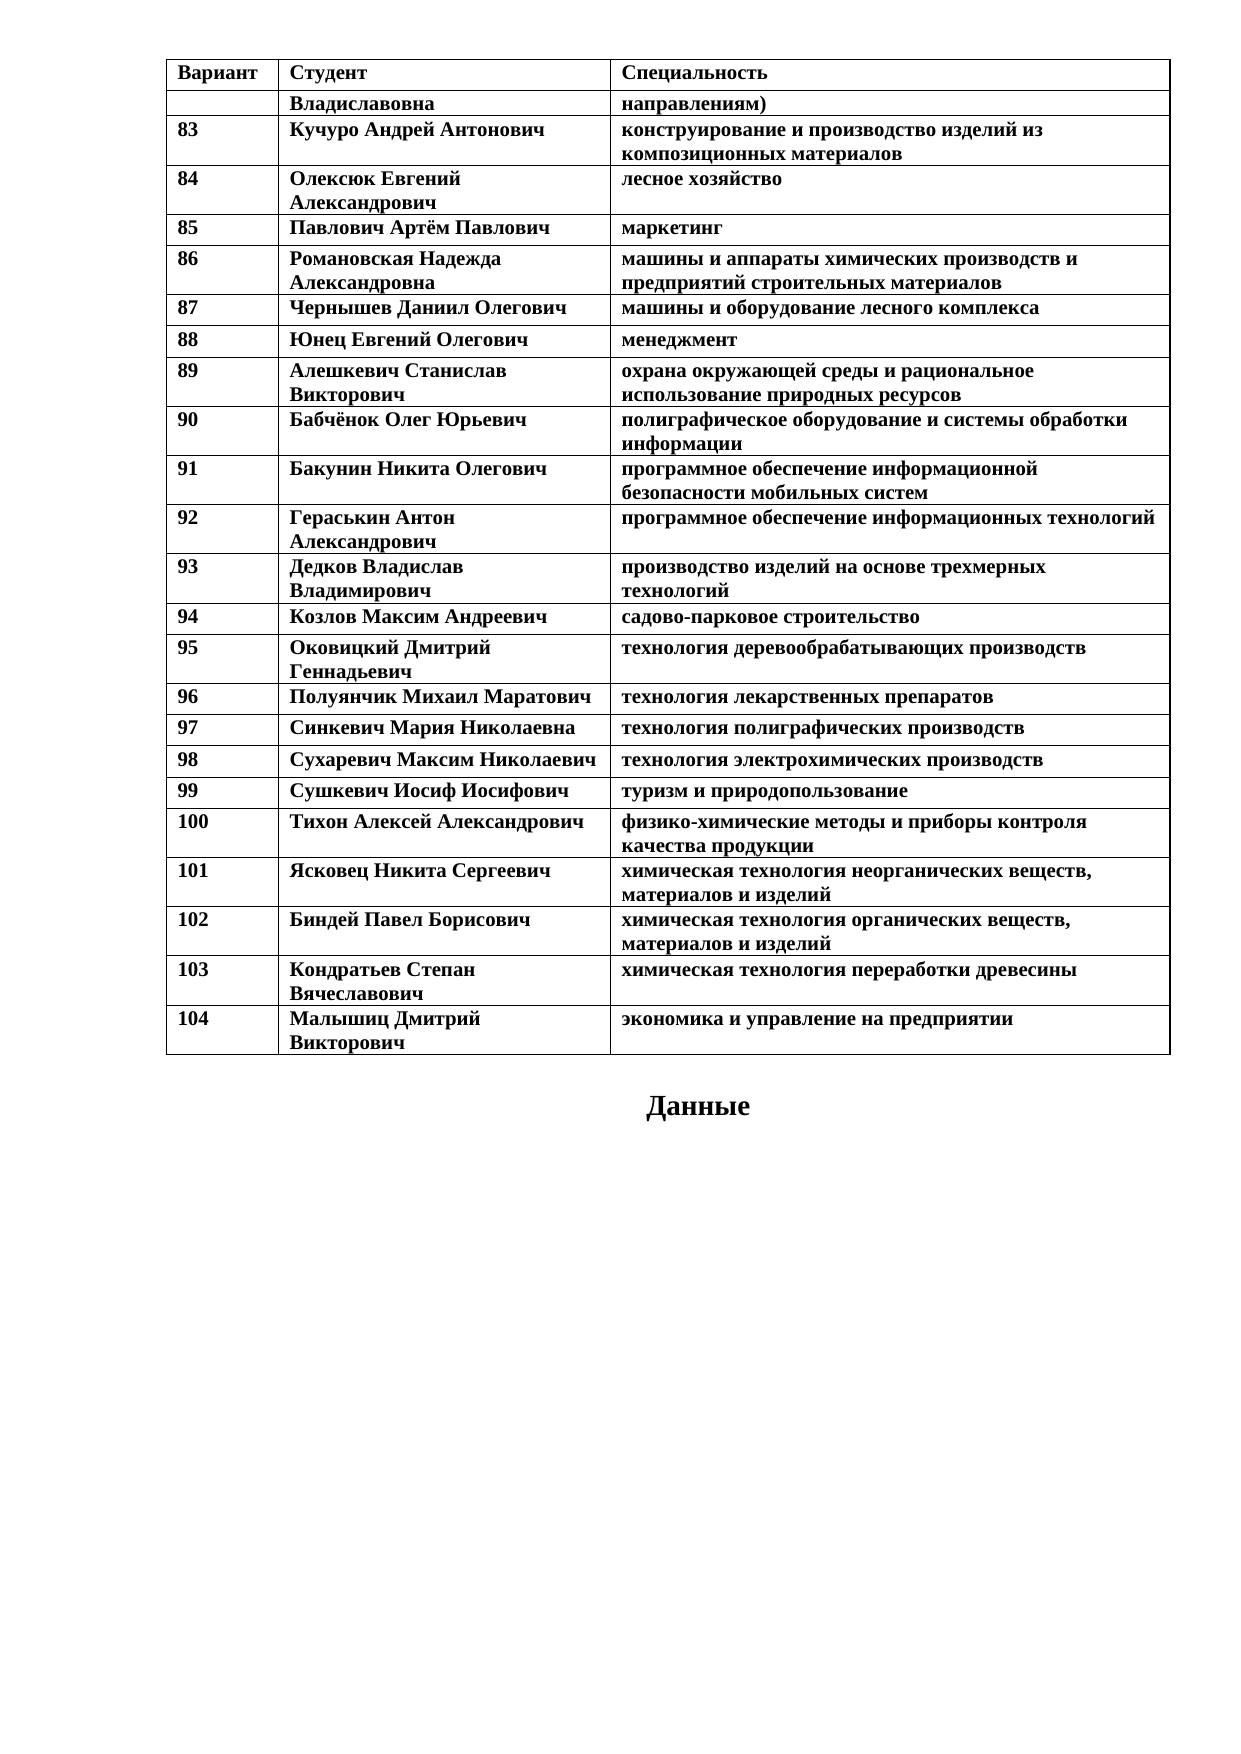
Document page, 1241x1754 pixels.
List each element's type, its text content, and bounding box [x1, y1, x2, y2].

table_cell машины и оборудование лесного комплекса [611, 295, 1169, 325]
table_cell 103 [167, 956, 278, 1004]
table_cell 83 [167, 116, 278, 164]
table_cell Полуянчик Михаил Маратович [279, 684, 610, 714]
table_cell Синкевич Мария Николаевна [279, 715, 610, 745]
table_cell 101 [167, 858, 278, 906]
table_cell 87 [167, 295, 278, 325]
table_cell Оковицкий Дмитрий Геннадьевич [279, 635, 610, 683]
table_cell 86 [167, 246, 278, 294]
table_cell Алешкевич Станислав Викторович [279, 358, 610, 406]
table_cell Олексюк Евгений Александрович [279, 166, 610, 214]
table_cell физико-химические методы и приборы контроля качества продукции [611, 809, 1169, 857]
table_cell Тихон Алексей Александрович [279, 809, 610, 857]
table_cell производство изделий на основе трехмерных технологий [611, 554, 1169, 602]
table_cell конструирование и производство изделий из композиционных материалов [611, 116, 1169, 164]
table_cell 84 [167, 166, 278, 214]
table_cell 88 [167, 326, 278, 357]
table_cell 100 [167, 809, 278, 857]
table_cell менеджмент [611, 326, 1169, 357]
table_cell технология лекарственных препаратов [611, 684, 1169, 714]
table_cell 98 [167, 746, 278, 777]
table_header Студент [279, 60, 610, 90]
table_cell Дедков Владислав Владимирович [279, 554, 610, 602]
table_cell технология деревообрабатывающих производств [611, 635, 1169, 683]
table_cell машины и аппараты химических производств и предприятий строительных материалов [611, 246, 1169, 294]
table_cell Малышиц Дмитрий Викторович [279, 1006, 610, 1054]
table_cell 99 [167, 778, 278, 808]
table_cell 93 [167, 554, 278, 602]
table_cell Чернышев Даниил Олегович [279, 295, 610, 325]
text Данные [215, 1088, 1181, 1122]
table_cell 89 [167, 358, 278, 406]
table_cell химическая технология переработки древесины [611, 956, 1169, 1004]
table_cell программное обеспечение информационных технологий [611, 505, 1169, 553]
table_cell Сушкевич Иосиф Иосифович [279, 778, 610, 808]
table_cell маркетинг [611, 215, 1169, 245]
table_cell Романовская Надежда Александровна [279, 246, 610, 294]
table_cell 94 [167, 604, 278, 634]
table_cell экономика и управление на предприятии [611, 1006, 1169, 1054]
table_cell туризм и природопользование [611, 778, 1169, 808]
table_cell 102 [167, 907, 278, 955]
table_cell 97 [167, 715, 278, 745]
table_cell 91 [167, 456, 278, 504]
table_cell лесное хозяйство [611, 166, 1169, 214]
table_cell полиграфическое оборудование и системы обработки информации [611, 407, 1169, 455]
table_cell Кучуро Андрей Антонович [279, 116, 610, 164]
table_cell технология полиграфических производств [611, 715, 1169, 745]
table_cell химическая технология неорганических веществ, материалов и изделий [611, 858, 1169, 906]
table_cell технология электрохимических производств [611, 746, 1169, 777]
table_cell информационные системы и технологии (по направлениям) [611, 91, 1169, 115]
table_header Вариант [167, 60, 278, 90]
table_cell Козлов Максим Андреевич [279, 604, 610, 634]
table_cell Бакунин Никита Олегович [279, 456, 610, 504]
table_cell 90 [167, 407, 278, 455]
table_cell Юнец Евгений Олегович [279, 326, 610, 357]
table_cell 85 [167, 215, 278, 245]
table_cell Ясковец Никита Сергеевич [279, 858, 610, 906]
table_cell программное обеспечение информационной безопасности мобильных систем [611, 456, 1169, 504]
table_cell Клицунова Ксения Владиславовна [279, 91, 610, 115]
table_cell Кондратьев Степан Вячеславович [279, 956, 610, 1004]
table_cell охрана окружающей среды и рациональное использование природных ресурсов [611, 358, 1169, 406]
table_cell садово-парковое строительство [611, 604, 1169, 634]
table_cell 82 [167, 91, 278, 115]
table_header Специальность [611, 60, 1169, 90]
table_cell Павлович Артём Павлович [279, 215, 610, 245]
table_cell химическая технология органических веществ, материалов и изделий [611, 907, 1169, 955]
table_cell 104 [167, 1006, 278, 1054]
table_cell Гераськин Антон Александрович [279, 505, 610, 553]
table_cell Бабчёнок Олег Юрьевич [279, 407, 610, 455]
table_cell 95 [167, 635, 278, 683]
table_cell Сухаревич Максим Николаевич [279, 746, 610, 777]
table_cell 96 [167, 684, 278, 714]
table_cell 92 [167, 505, 278, 553]
table_cell Биндей Павел Борисович [279, 907, 610, 955]
